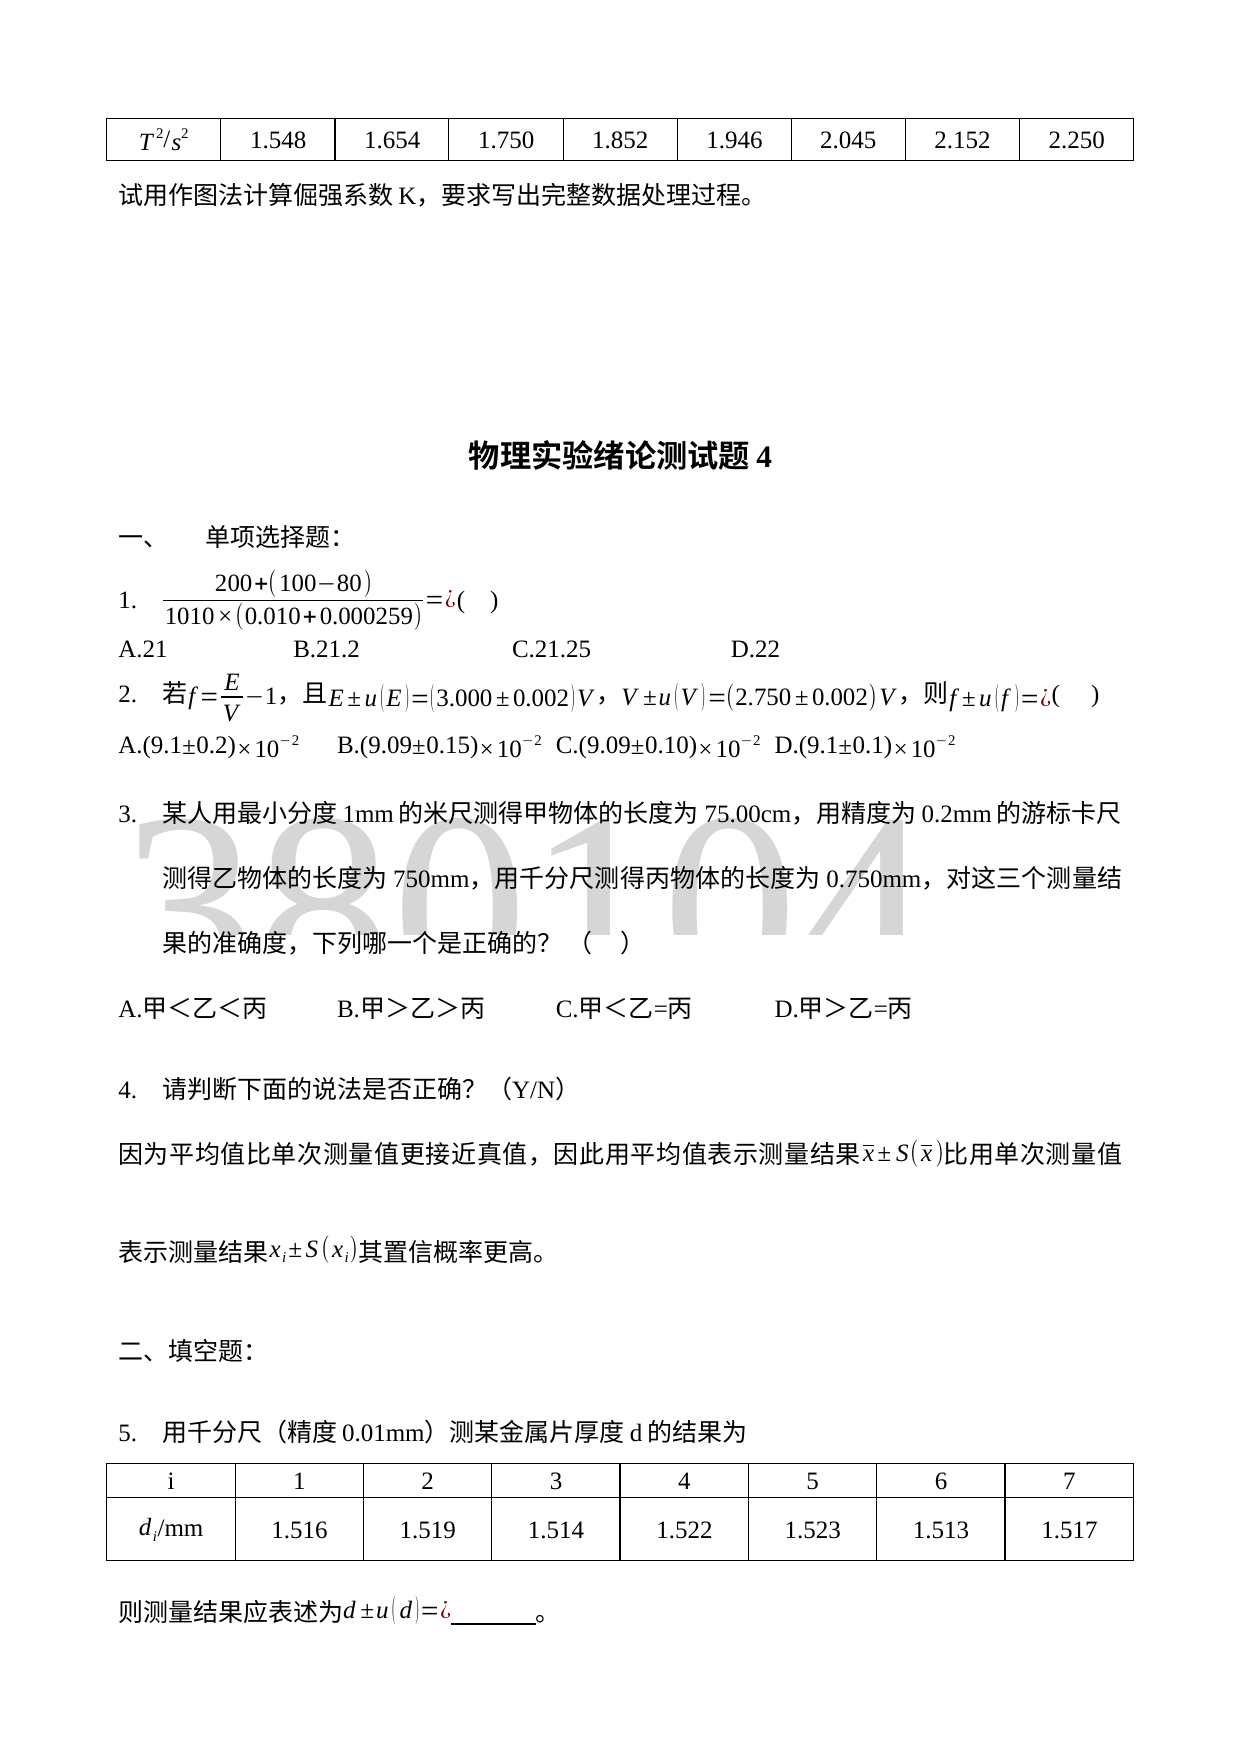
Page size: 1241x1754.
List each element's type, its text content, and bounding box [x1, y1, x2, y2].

table_cell 1.946 [678, 119, 791, 160]
table_cell /mm [107, 1498, 235, 1560]
text A.21 B. C.21.25 D.22 [118, 633, 1122, 665]
text A.甲＜乙＜丙 B.甲＞乙＞丙 C.甲＜乙=丙 D.甲＞乙=丙 [118, 974, 1122, 1039]
table_cell 1.519 [364, 1498, 491, 1560]
table_cell 2.152 [906, 119, 1019, 160]
table_cell 1.548 [221, 119, 334, 160]
table_cell 1.514 [492, 1498, 619, 1560]
table_header 2 [364, 1464, 491, 1497]
text 则测量结果应表述为 。 [118, 1578, 1122, 1643]
table_cell 2.045 [792, 119, 905, 160]
table_cell 2.250 [1020, 119, 1133, 160]
table_cell 1.852 [564, 119, 677, 160]
table_header 1 [236, 1464, 363, 1497]
list 单项选择题： [118, 503, 1122, 568]
text 二、填空题： [118, 1317, 1122, 1382]
table_header 3 [492, 1464, 619, 1497]
table_header 4 [621, 1464, 748, 1497]
table_header 6 [877, 1464, 1004, 1497]
text 物理实验绪论测试题4 [118, 421, 1122, 486]
list ( ) [118, 568, 1122, 633]
table_header 7 [1006, 1464, 1133, 1497]
text 因为平均值比单次测量值更接近真值，因此用平均值表示测量结果比用单次测量值表示测量结果其置信概率更高。 [118, 1120, 1122, 1283]
text 试用作图法计算倔强系数K，要求写出完整数据处理过程。 [118, 161, 1122, 226]
list 若，且，，则( ) [118, 665, 1122, 730]
table_header i [107, 1464, 235, 1497]
list 用千分尺（精度）测某金属片厚度d的结果为 [118, 1398, 1122, 1463]
table_cell 1.654 [336, 119, 448, 160]
table_header 5 [749, 1464, 876, 1497]
list 请判断下面的说法是否正确？（Y/N） [118, 1055, 1122, 1120]
table_cell 1.522 [621, 1498, 748, 1560]
table_cell / [107, 119, 220, 160]
table_cell 1.513 [877, 1498, 1004, 1560]
text A.(9.10.2) B.(9.090.15) C.(9.090.10) D.(9.10.1) [118, 730, 1122, 763]
table_cell 1.517 [1006, 1498, 1133, 1560]
table_cell 1.750 [449, 119, 563, 160]
list 某人用最小分度的米尺测得甲物体的长度为，用精度为的游标卡尺测得乙物体的长度为，用千分尺测得丙物体的长度为，对这三个测量结果的准确度，下列哪一个是正确的？ （ ） [118, 779, 1122, 974]
table_cell 1.516 [236, 1498, 363, 1560]
table_cell 1.523 [749, 1498, 876, 1560]
